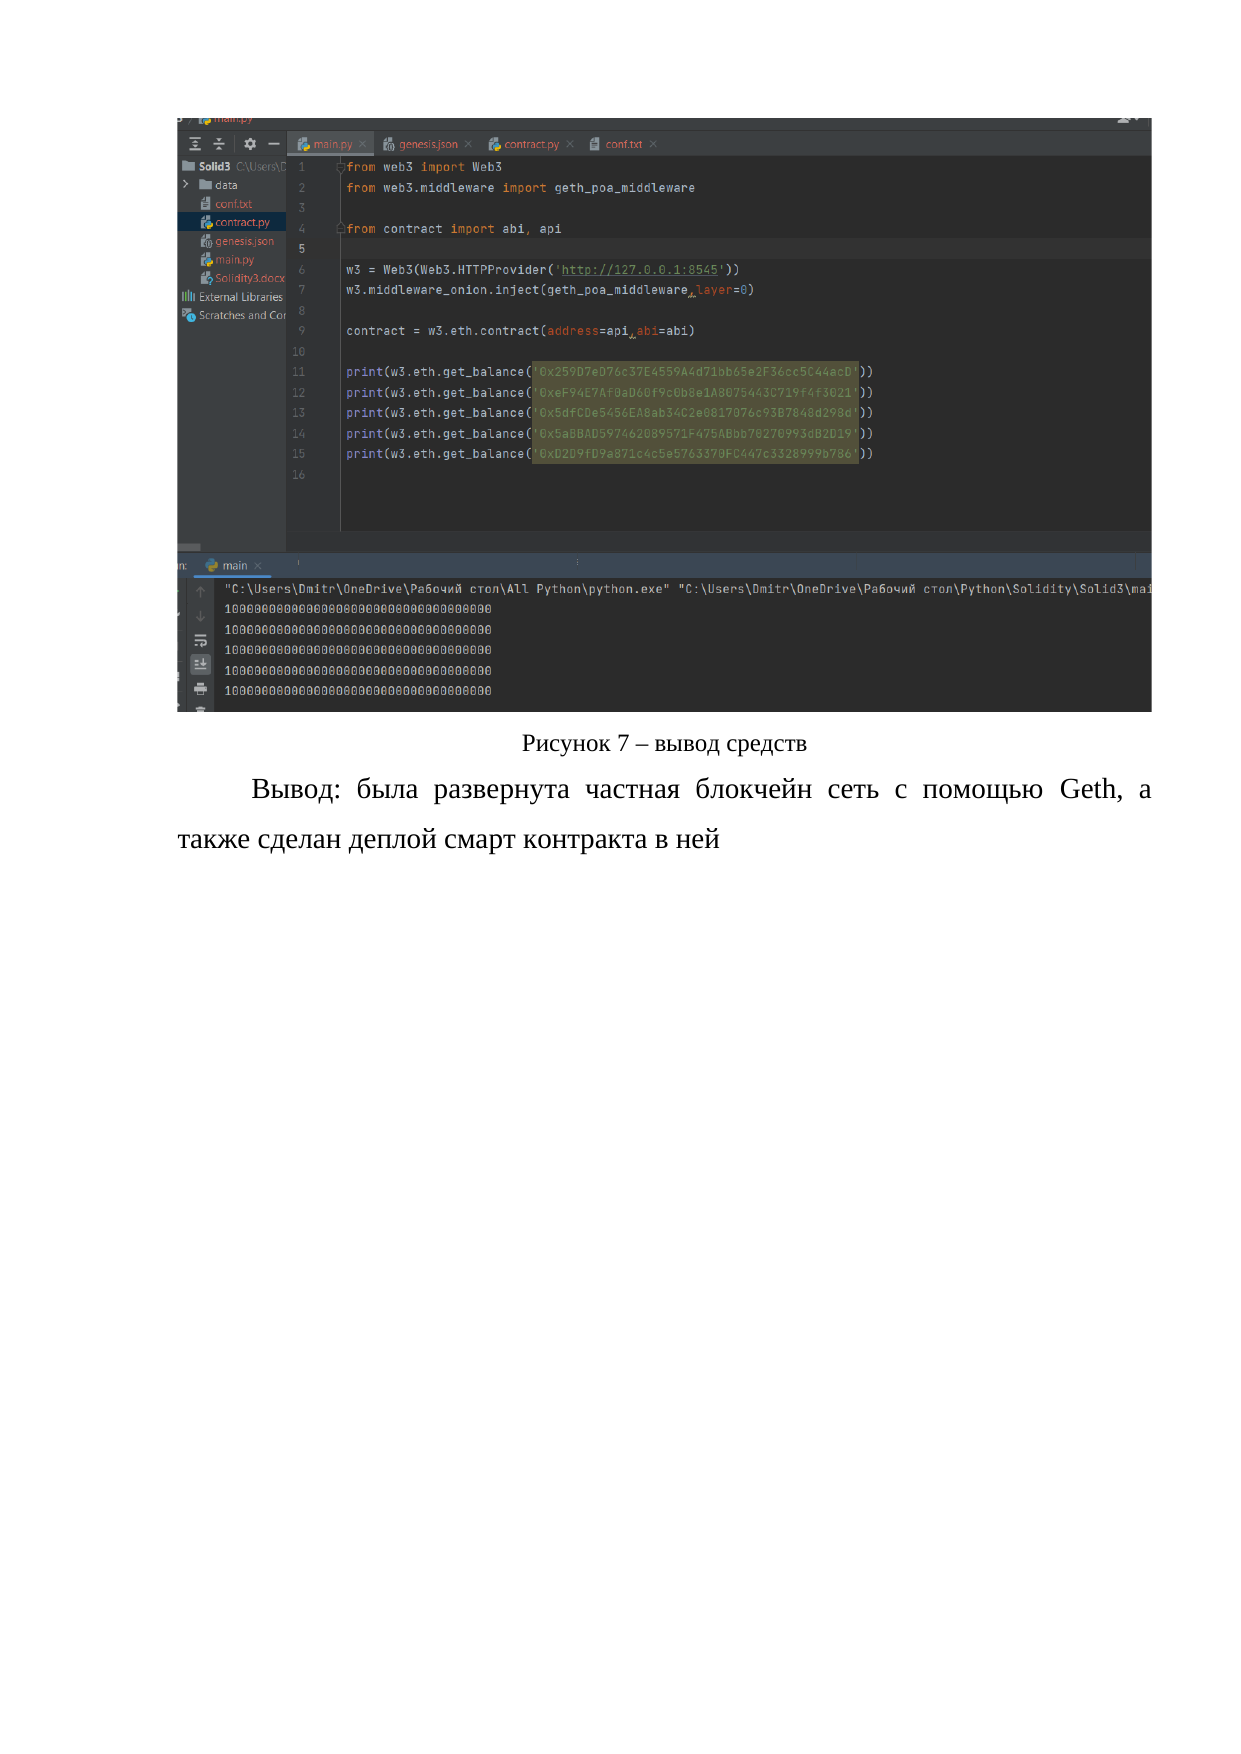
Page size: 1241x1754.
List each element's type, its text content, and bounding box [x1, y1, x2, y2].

text Вывод: была развернута частная блокчейн сеть с помощью Geth, а также сделан деплой смарт контракта в ней [177, 771, 1152, 855]
text Рисунок 7 – вывод средств [177, 728, 1152, 757]
picture [177, 118, 1152, 712]
